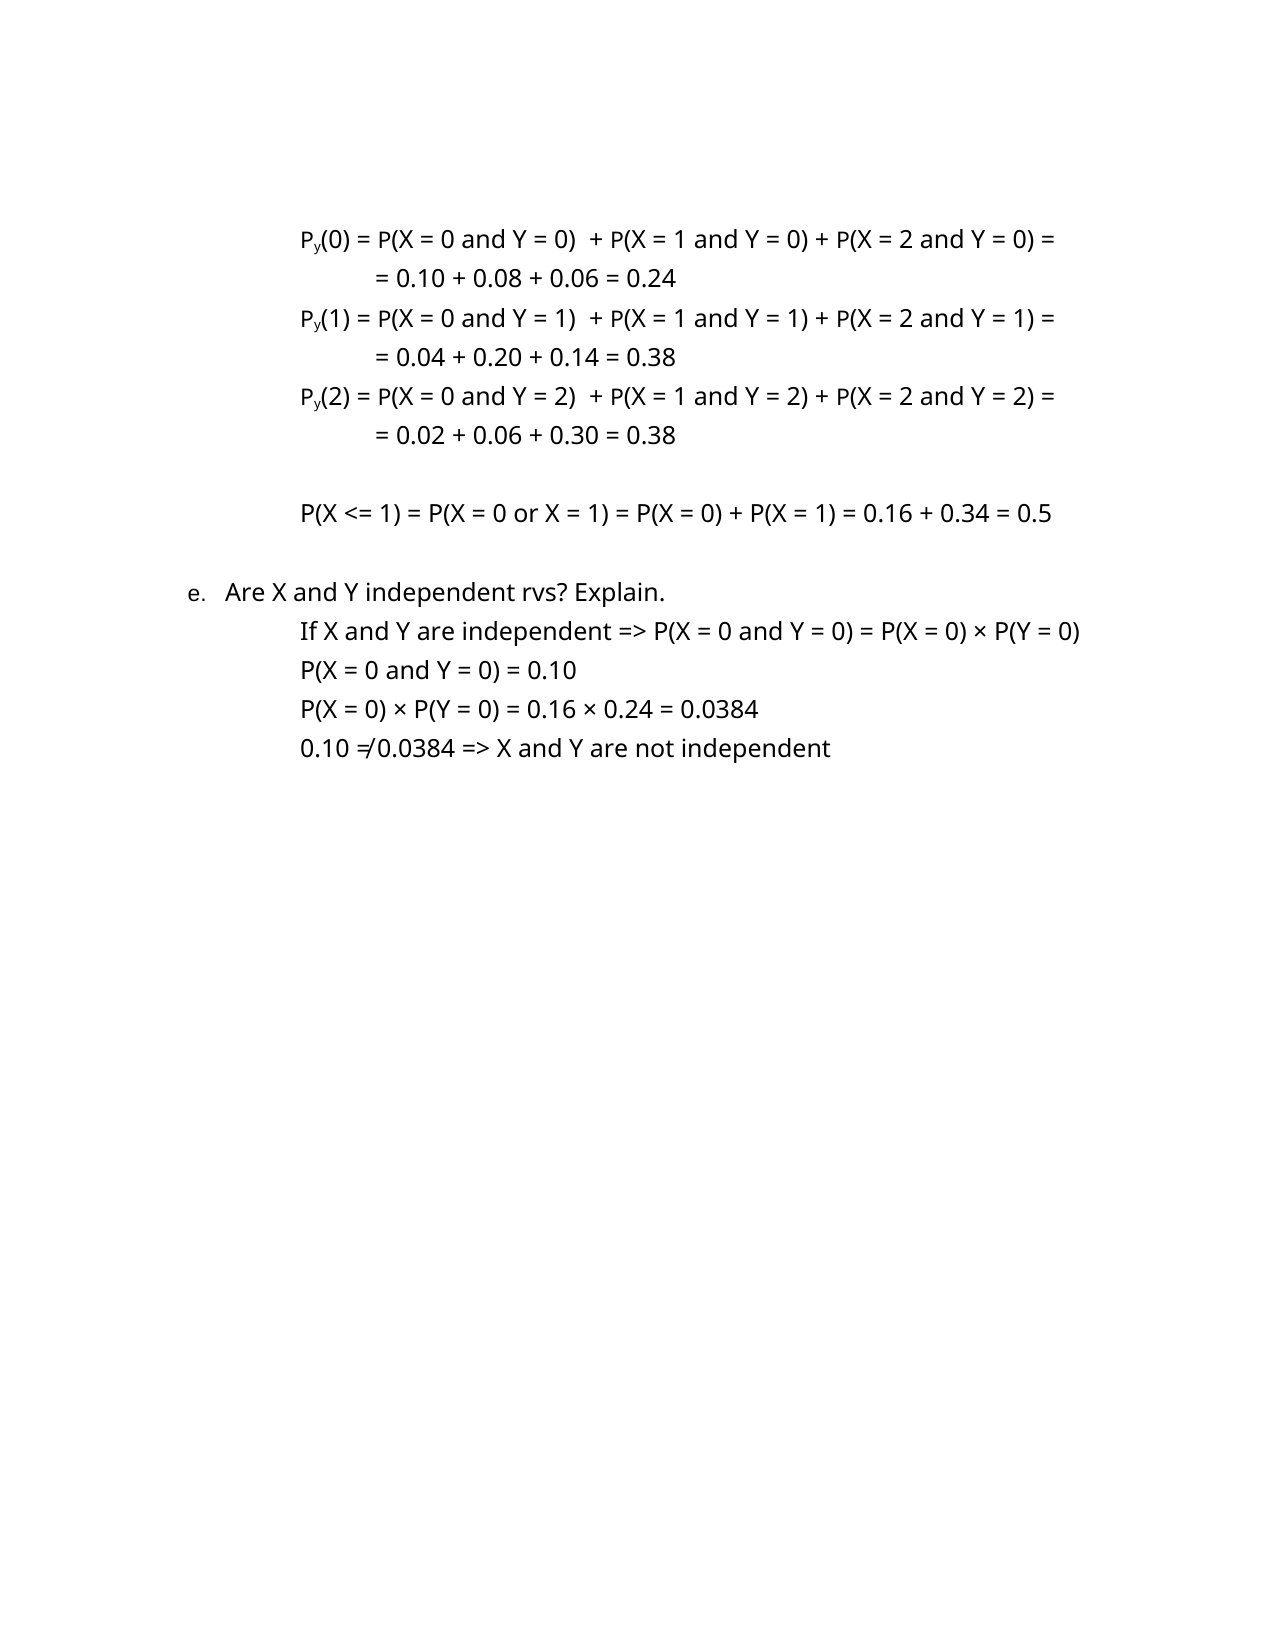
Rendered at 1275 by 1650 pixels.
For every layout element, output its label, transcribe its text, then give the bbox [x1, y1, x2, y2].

list 0.10 ≠ 0.0384 => X and Y are not independent [300, 731, 1125, 765]
list P(X <= 1) = P(X = 0 or X = 1) = P(X = 0) + P(X = 1) = 0.16 + 0.34 = 0.5 [300, 496, 1125, 530]
list P(X = 0 and Y = 0) = 0.10 [300, 653, 1125, 687]
list = 0.10 + 0.08 + 0.06 = 0.24 [300, 261, 1125, 295]
list If X and Y are independent => P(X = 0 and Y = 0) = P(X = 0) × P(Y = 0) [300, 613, 1125, 648]
list = 0.04 + 0.20 + 0.14 = 0.38 [300, 339, 1125, 373]
list P(X = 0) × P(Y = 0) = 0.16 × 0.24 = 0.0384 [300, 692, 1125, 726]
list Py(2) = P(X = 0 and Y = 2) + P(X = 1 and Y = 2) + P(X = 2 and Y = 2) = [300, 378, 1125, 413]
list Are X and Y independent rvs? Explain. [187, 574, 1125, 608]
list Py(1) = P(X = 0 and Y = 1) + P(X = 1 and Y = 1) + P(X = 2 and Y = 1) = [300, 300, 1125, 334]
list Py(0) = P(X = 0 and Y = 0) + P(X = 1 and Y = 0) + P(X = 2 and Y = 0) = [300, 222, 1125, 256]
list = 0.02 + 0.06 + 0.30 = 0.38 [300, 418, 1125, 452]
